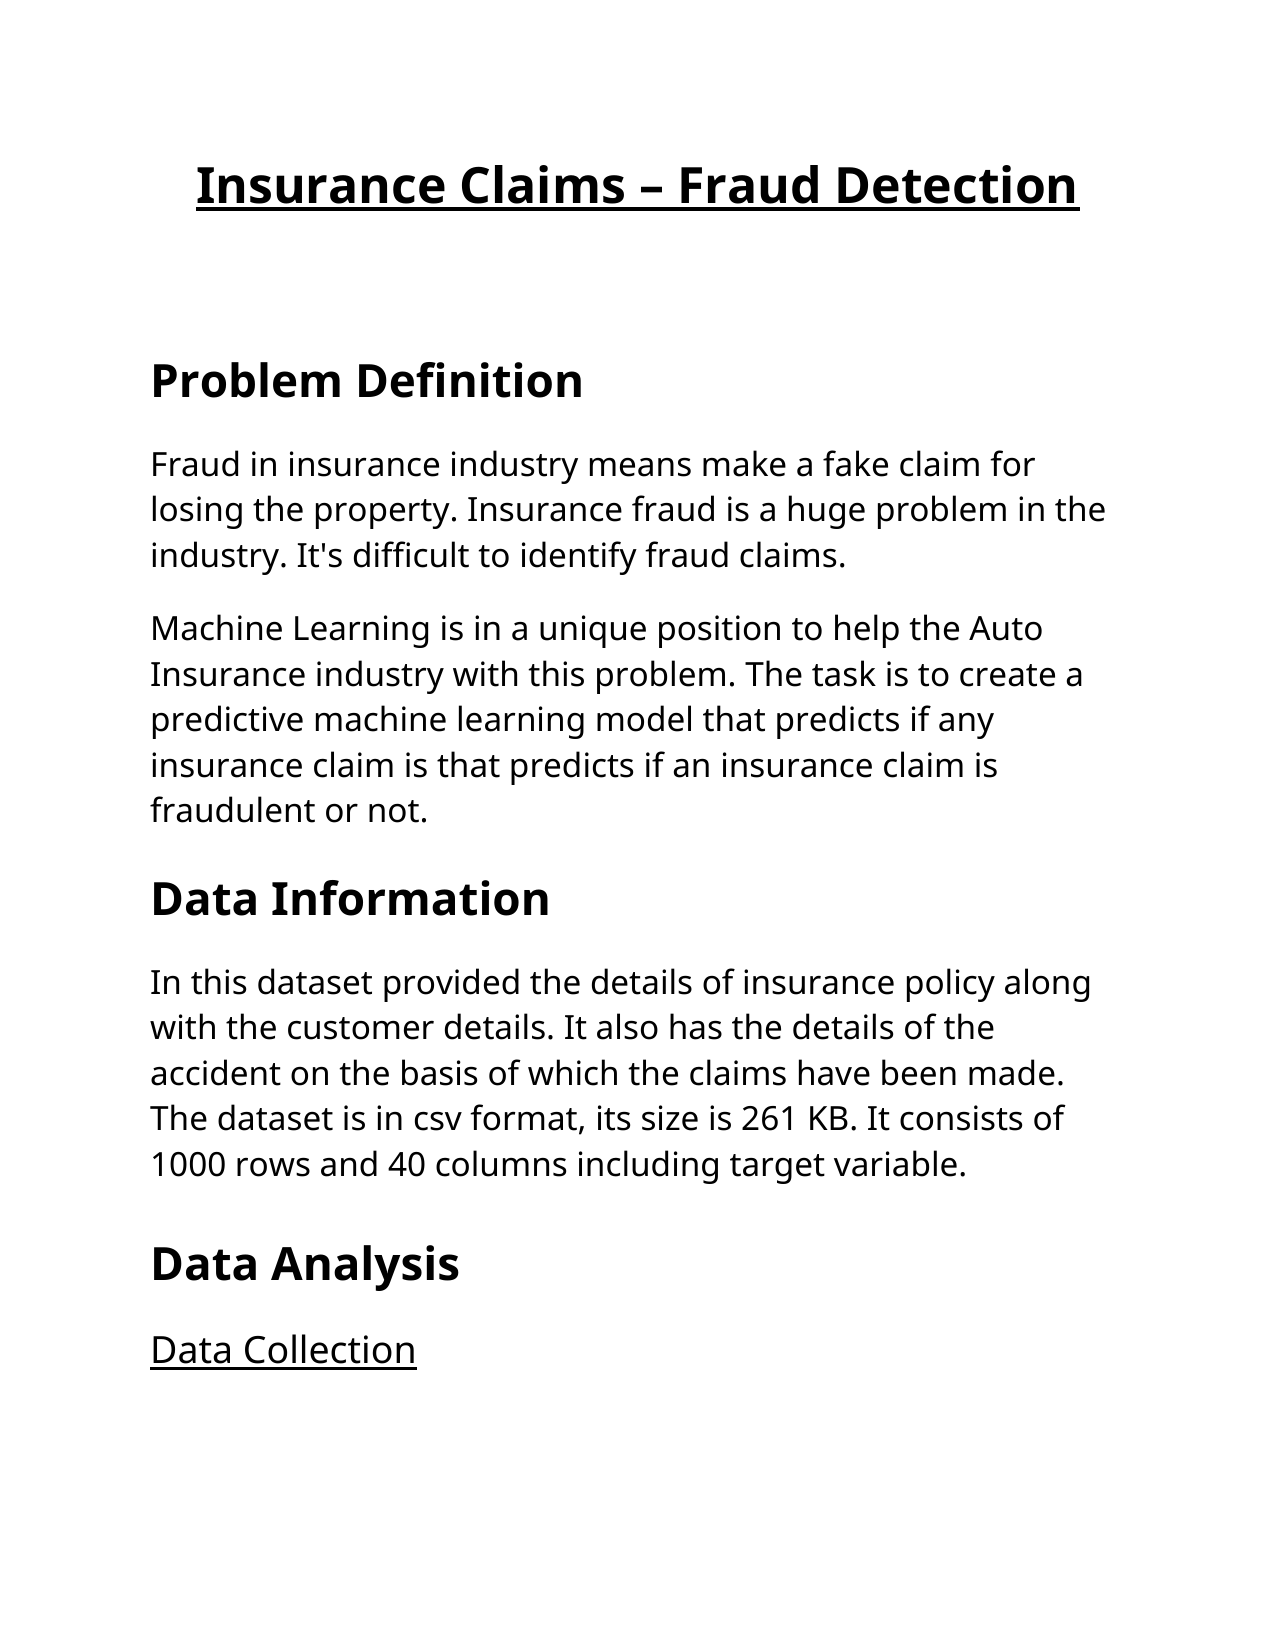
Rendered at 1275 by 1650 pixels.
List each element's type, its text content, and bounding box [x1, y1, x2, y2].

text Data Collection [150, 1324, 1125, 1375]
text Fraud in insurance industry means make a fake claim for losing the property. Insurance fraud is a huge problem in the industry. It's difficult to identify fraud claims. [150, 441, 1125, 577]
text Data Information [150, 866, 1125, 929]
text In this dataset provided the details of insurance policy along with the customer details. It also has the details of the accident on the basis of which the claims have been made. The dataset is in csv format, its size is 261 KB. It consists of 1000 rows and 40 columns including target variable. [150, 959, 1125, 1186]
text Data Analysis [150, 1231, 1125, 1294]
text Insurance Claims – Fraud Detection [150, 150, 1125, 218]
text Machine Learning is in a unique position to help the Auto Insurance industry with this problem. The task is to create a predictive machine learning model that predicts if any insurance claim is that predicts if an insurance claim is fraudulent or not. [150, 605, 1125, 832]
text Problem Definition [150, 348, 1125, 411]
